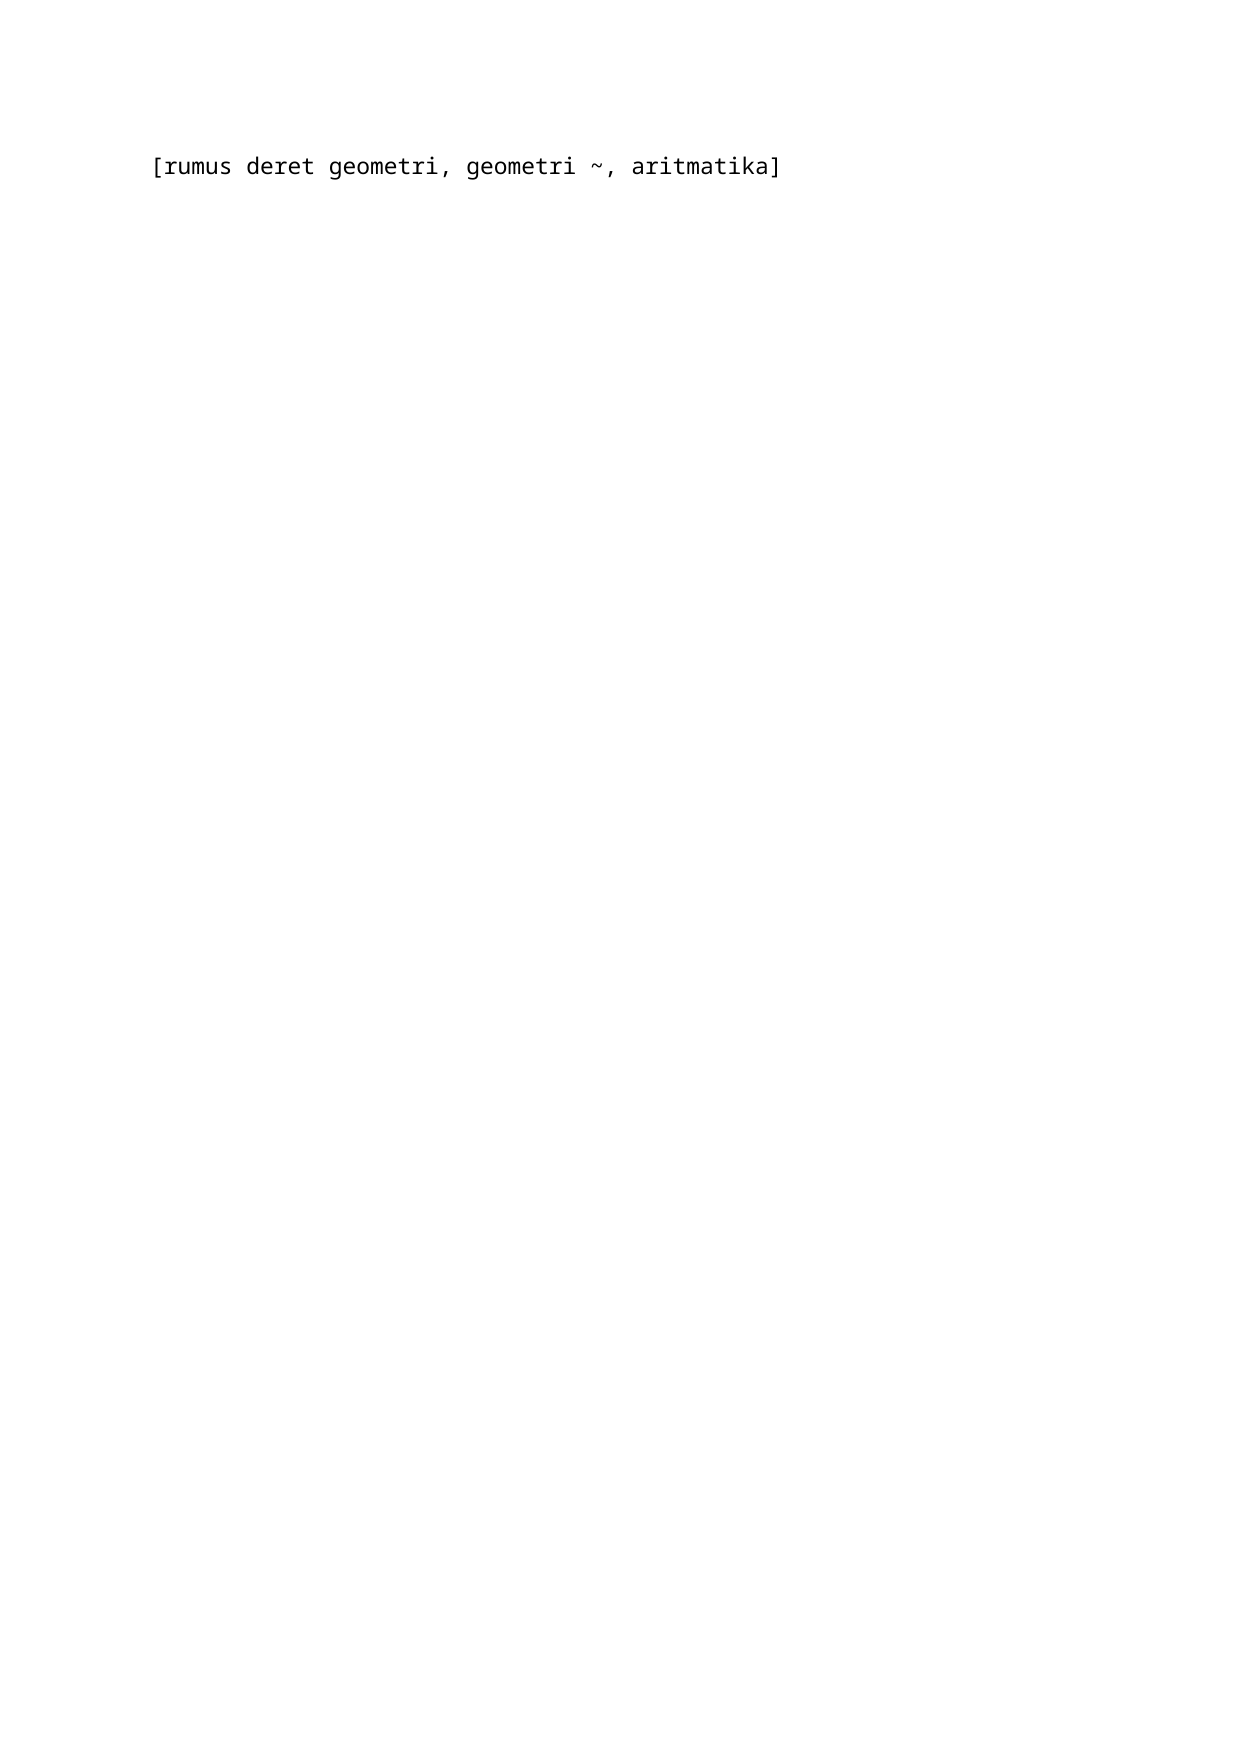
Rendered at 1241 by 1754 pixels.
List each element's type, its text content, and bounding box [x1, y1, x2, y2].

text [rumus deret geometri, geometri ~, aritmatika] [150, 150, 1090, 181]
